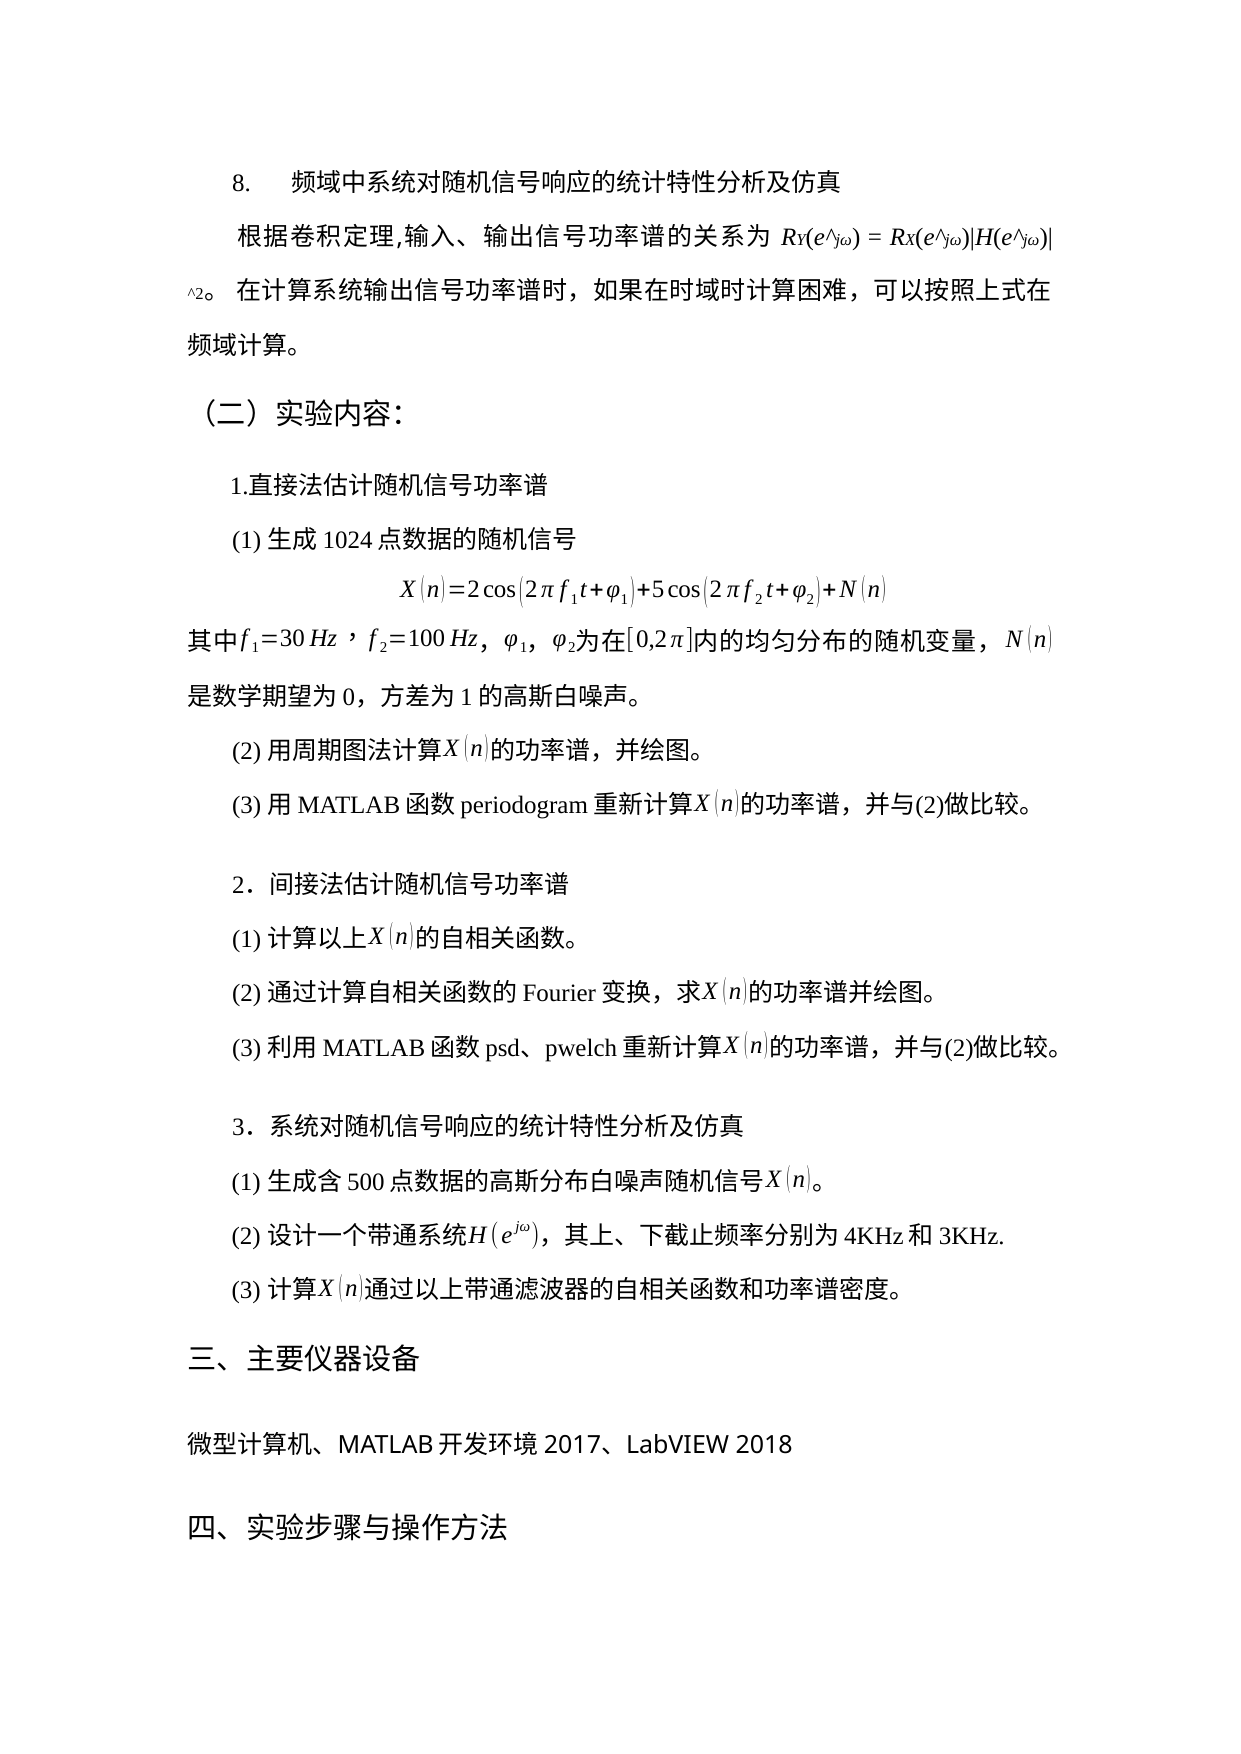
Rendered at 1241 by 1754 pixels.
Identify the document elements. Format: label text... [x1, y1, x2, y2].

text 2．间接法估计随机信号功率谱 [232, 864, 1053, 900]
text (2) 用周期图法计算的功率谱，并绘图。 [232, 730, 1053, 767]
text 三、主要仪器设备 [187, 1324, 1053, 1389]
text 微型计算机、MATLAB开发环境2017、LabVIEW 2018 [187, 1410, 1053, 1475]
text （二）实验内容： [187, 379, 1053, 444]
text (3) 用MATLAB函数periodogram重新计算的功率谱，并与(2)做比较。 [232, 785, 1053, 821]
text (3) 利用MATLAB函数psd、pwelch重新计算的功率谱，并与(2)做比较。 [232, 1027, 1053, 1063]
text (1) 生成含500点数据的高斯分布白噪声随机信号。 [231, 1161, 1053, 1197]
text (2) 设计一个带通系统，其上、下截止频率分别为4KHz和3KHz. [231, 1215, 1053, 1252]
text 3．系统对随机信号响应的统计特性分析及仿真 [232, 1107, 1053, 1143]
text (3) 计算通过以上带通滤波器的自相关函数和功率谱密度。 [231, 1270, 1053, 1306]
text (1) 计算以上的自相关函数。 [232, 918, 1053, 955]
text 其中，，为在内的均匀分布的随机变量，是数学期望为0，方差为1 的高斯白噪声。 [187, 622, 1053, 712]
list 频域中系统对随机信号响应的统计特性分析及仿真 [232, 162, 1053, 198]
text (1) 生成1024点数据的随机信号 [232, 520, 1053, 556]
list 四、实验步骤与操作方法 [187, 1493, 1053, 1558]
text 根据卷积定理,输入、输出信号功率谱的关系为 RY(e^jω) = RX(e^jω)|H(e^jω)|^2。 在计算系统输出信号功率谱时，如果在时域时计算困难，可以按照上式在频域计算。 [187, 216, 1053, 361]
list 1.直接法估计随机信号功率谱 [229, 466, 1053, 502]
text (2) 通过计算自相关函数的Fourier变换，求的功率谱并绘图。 [232, 973, 1053, 1009]
